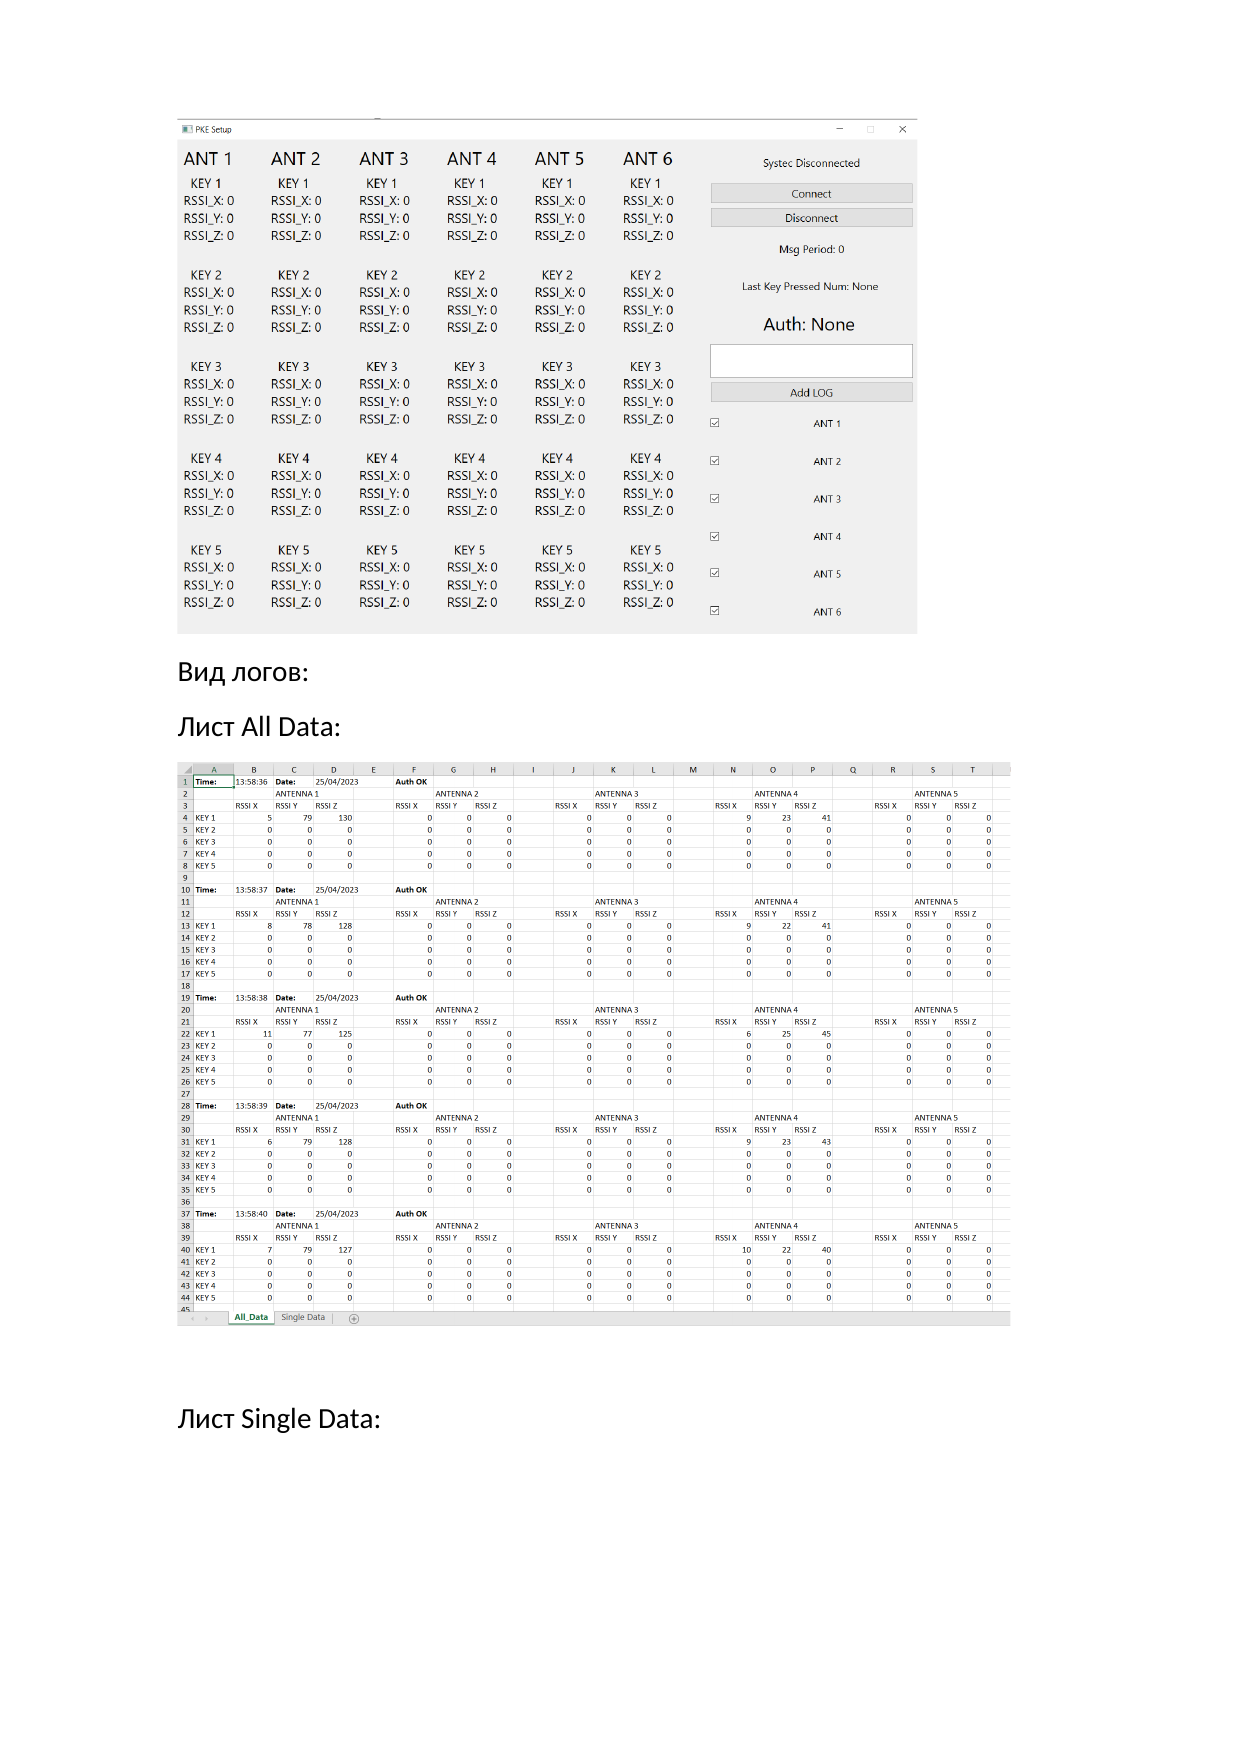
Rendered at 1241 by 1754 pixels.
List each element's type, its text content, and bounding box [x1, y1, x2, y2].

picture [177, 762, 1011, 1326]
text Лист All Data: [177, 708, 1152, 743]
text Лист Single Data: [177, 1400, 1152, 1436]
picture [177, 118, 918, 634]
text Вид логов: [177, 653, 1152, 688]
